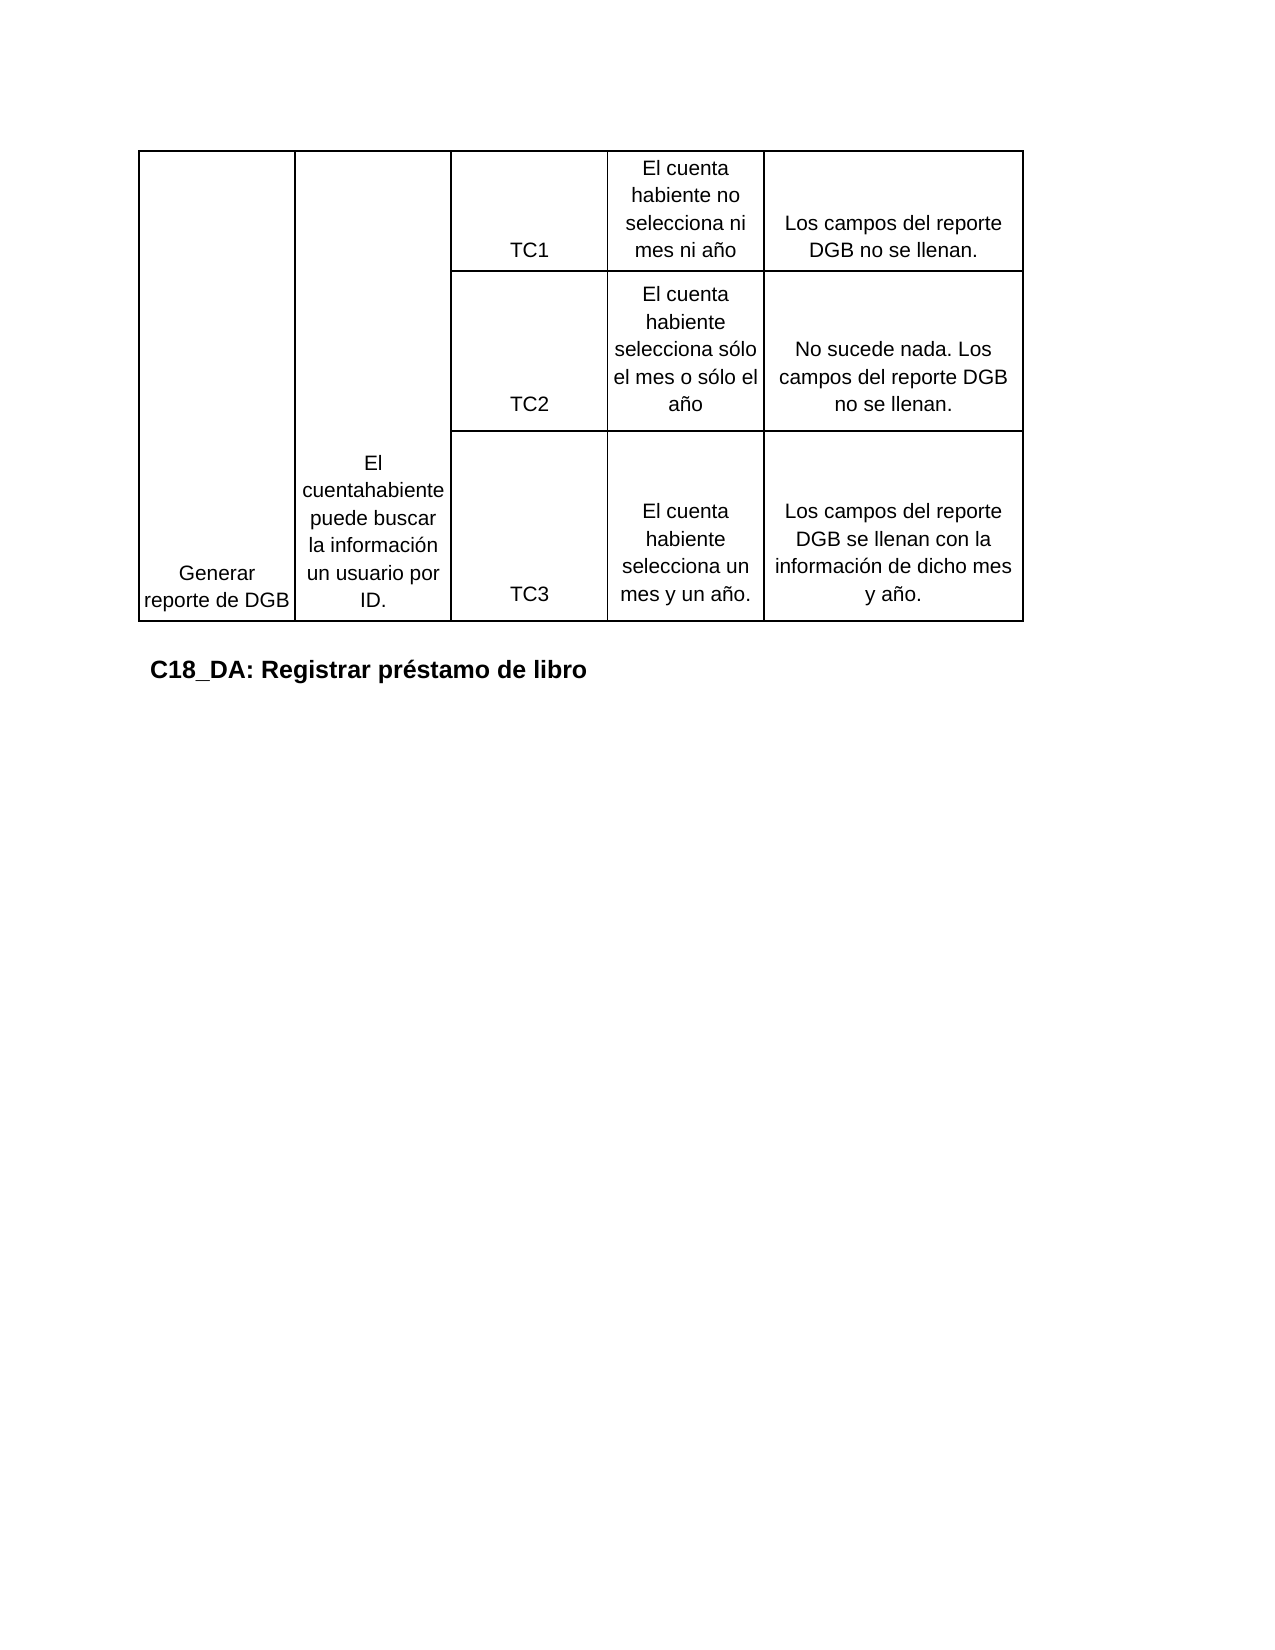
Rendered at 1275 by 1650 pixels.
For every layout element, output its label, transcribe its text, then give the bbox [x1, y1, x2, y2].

table_cell TC1 [452, 152, 607, 270]
table_cell El cuentahabiente puede buscar la información un usuario por ID. [296, 152, 450, 620]
table_cell No sucede nada. Los campos del reporte DGB no se llenan. [765, 272, 1022, 430]
table_cell TC2 [452, 272, 607, 430]
text C18_DA: Registrar préstamo de libro [150, 654, 1125, 683]
table_cell El cuenta habiente selecciona un mes y un año. [608, 432, 763, 620]
table_cell TC3 [452, 432, 607, 620]
table_cell El cuenta habiente selecciona sólo el mes o sólo el año [608, 272, 763, 430]
table_cell Los campos del reporte DGB se llenan con la información de dicho mes y año. [765, 432, 1022, 620]
table_cell El cuenta habiente no selecciona ni mes ni año [608, 152, 763, 270]
table_cell Los campos del reporte DGB no se llenan. [765, 152, 1022, 270]
table_cell Generar reporte de DGB [140, 152, 294, 620]
